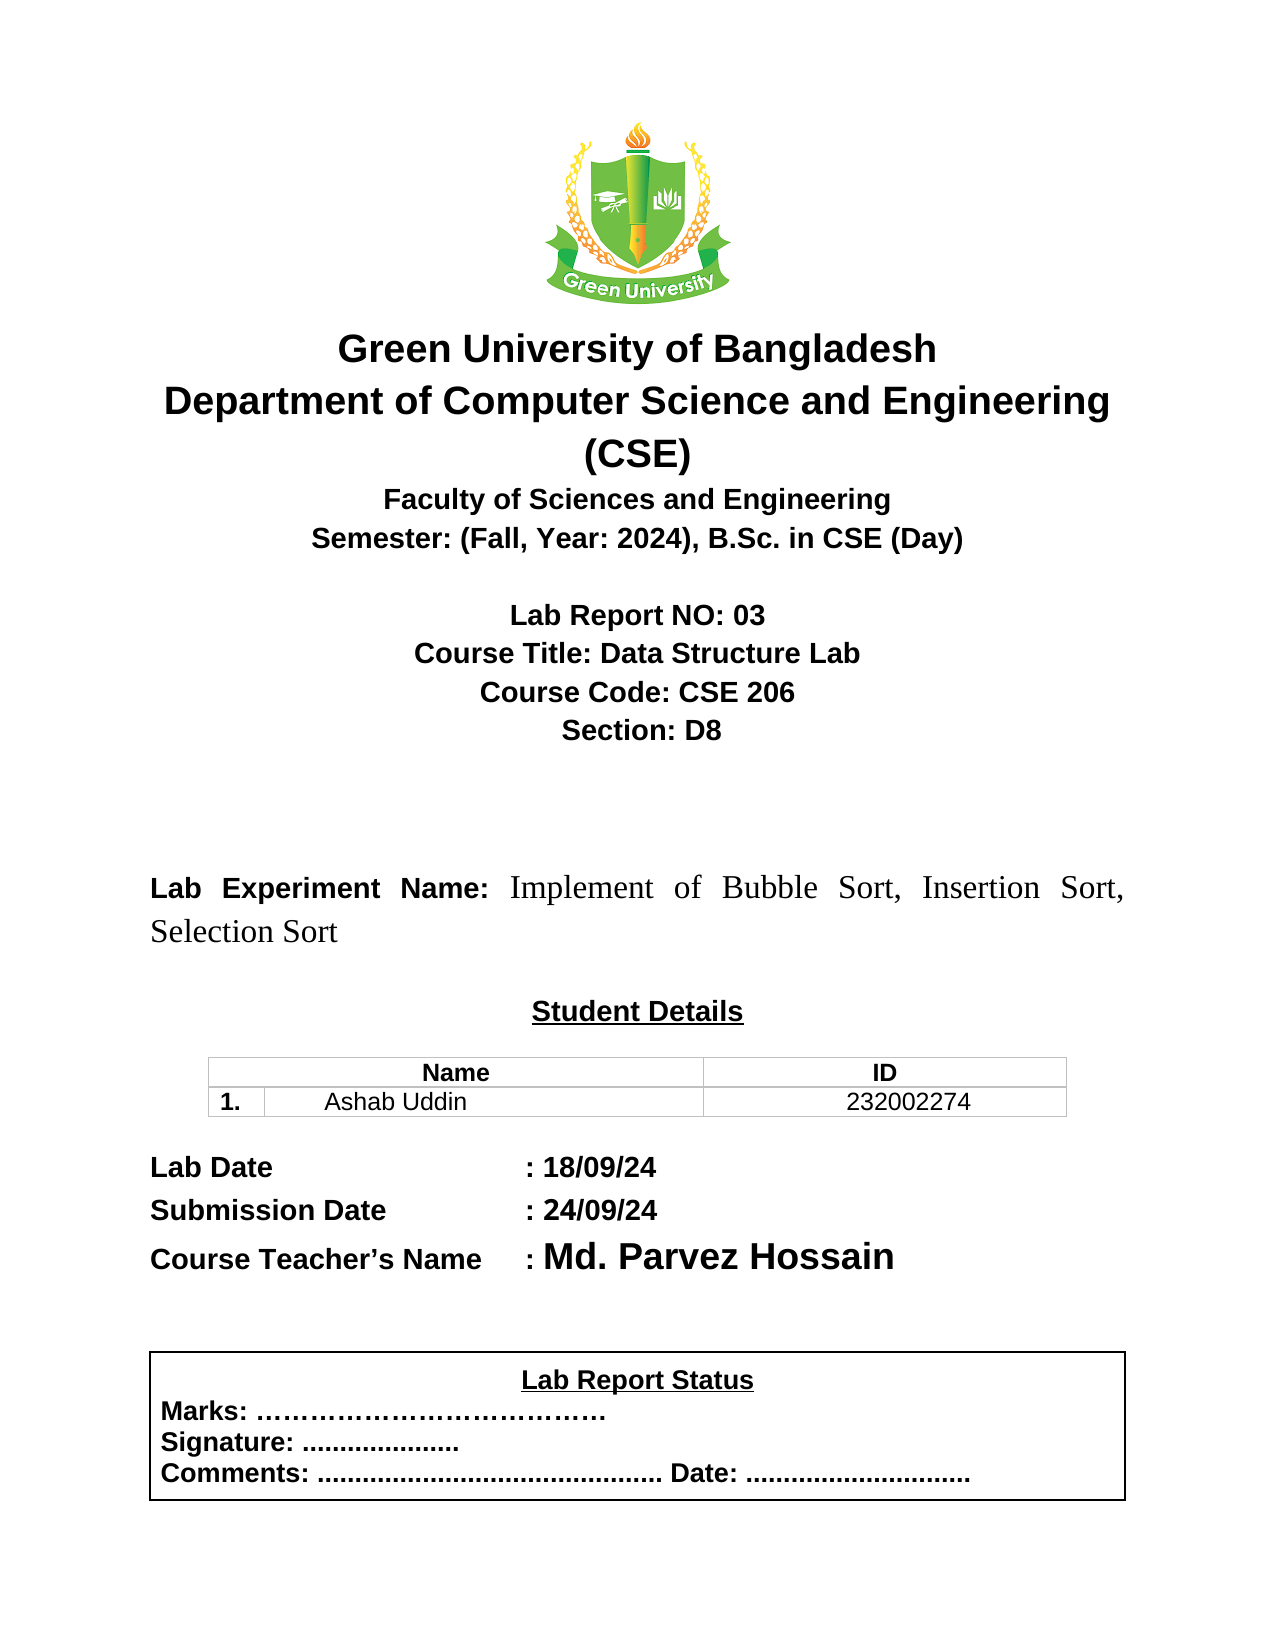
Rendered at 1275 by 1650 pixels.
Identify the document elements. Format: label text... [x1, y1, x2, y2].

table_header Name [209, 1058, 703, 1086]
text Lab Experiment Name: Implement of Bubble Sort, Insertion Sort, Selection Sort [150, 868, 1125, 950]
table_header ID [704, 1058, 1066, 1086]
table_cell 1. [209, 1088, 264, 1116]
table_cell 232002274 [704, 1088, 1066, 1116]
text Department of Computer Science and Engineering (CSE) [150, 377, 1125, 475]
text Section: D8 [150, 713, 1125, 747]
text Course Title: Data Structure Lab [150, 636, 1125, 670]
text Student Details [150, 994, 1125, 1028]
table_cell Ashab Uddin [265, 1088, 703, 1116]
text Course Code: CSE 206 [150, 675, 1125, 708]
text Faculty of Sciences and Engineering [150, 482, 1125, 516]
text Green University of Bangladesh [150, 325, 1125, 371]
text Submission Date : 24/09/24 [150, 1189, 1125, 1228]
table_header Lab Report Status Marks: ………………………………… Signature: ..................... Comments: .............................................. Date: .............................. [151, 1353, 1124, 1499]
text Lab Date : 18/09/24 [150, 1150, 1125, 1184]
text Course Teacher’s Name : Md. Parvez Hossain [150, 1234, 1125, 1277]
text Lab Report NO: 03 [150, 598, 1125, 631]
text Semester: (Fall, Year: 2024), B.Sc. in CSE (Day) [150, 521, 1125, 554]
picture [525, 103, 750, 322]
